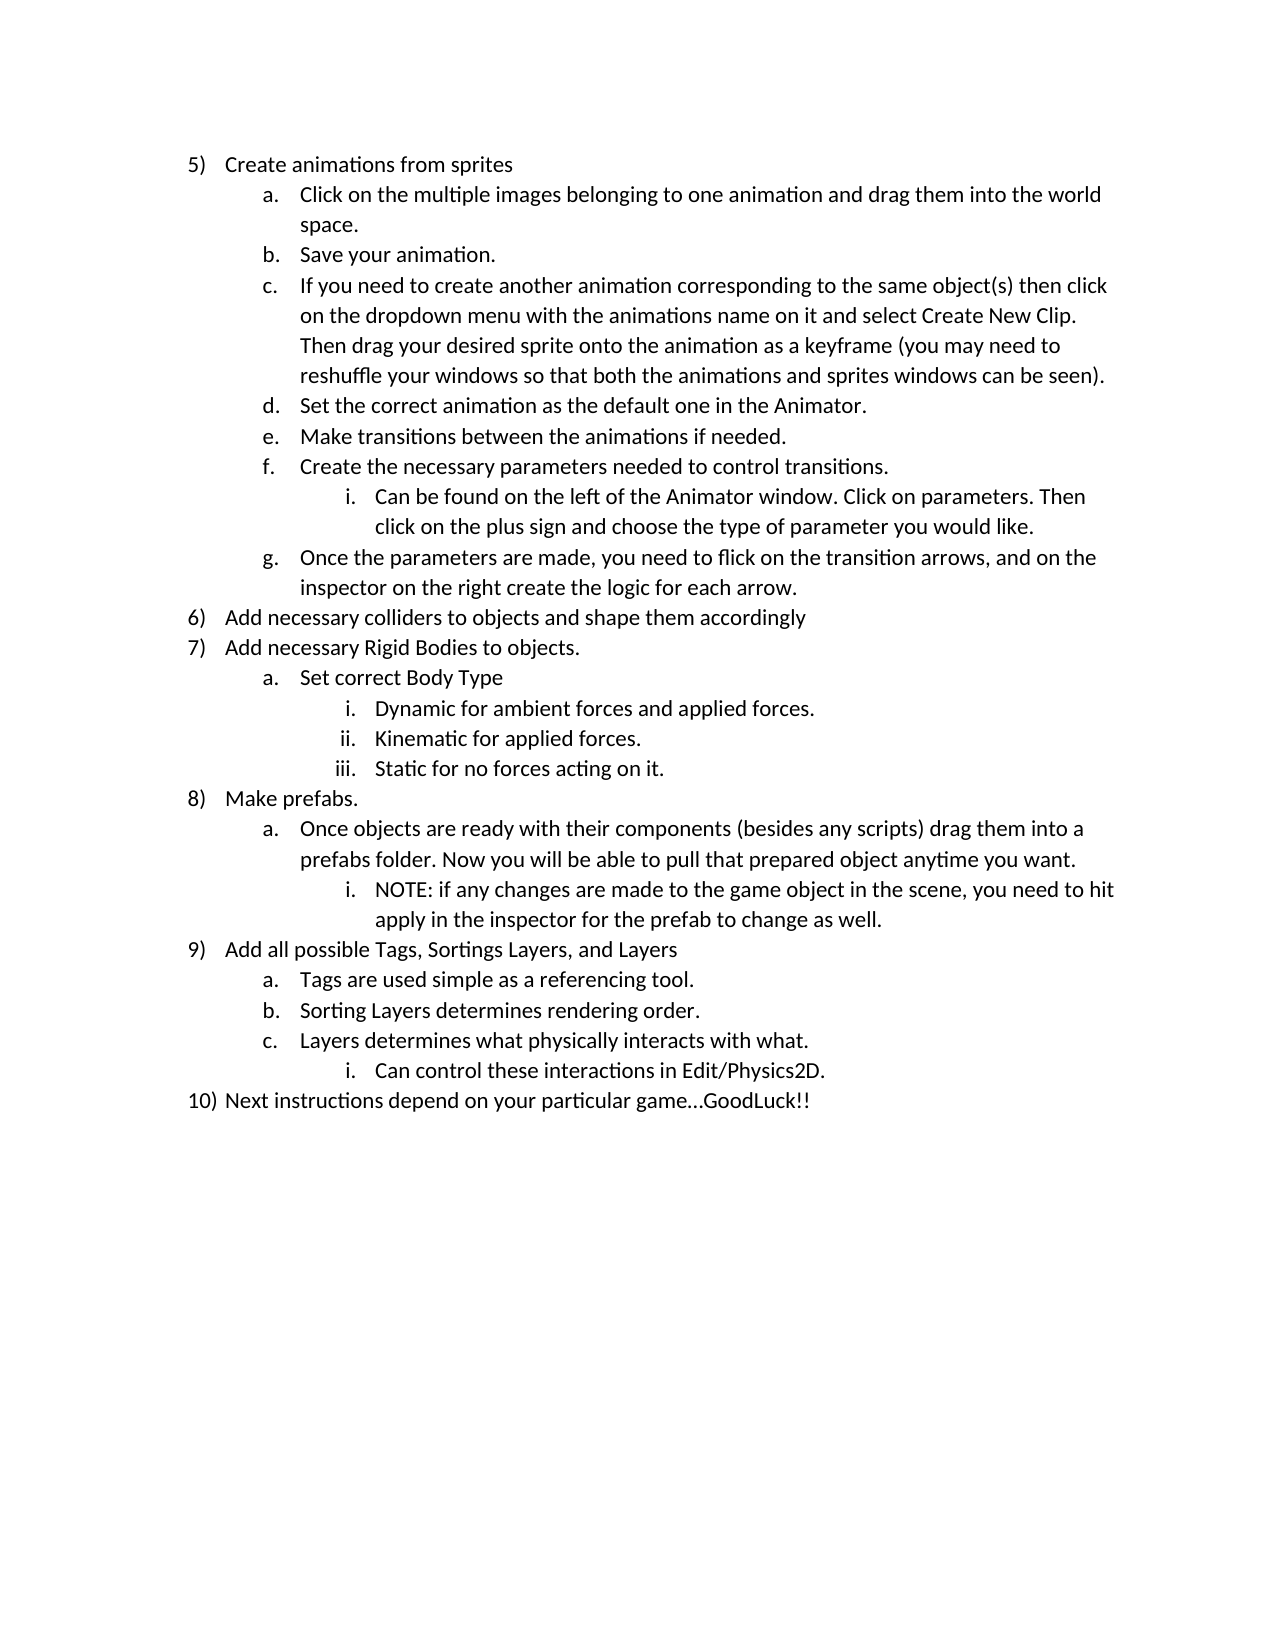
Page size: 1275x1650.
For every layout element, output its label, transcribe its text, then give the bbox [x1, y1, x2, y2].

list Make prefabs. [187, 784, 1125, 812]
list Dynamic for ambient forces and applied forces. [356, 694, 1125, 722]
list Once objects are ready with their components (besides any scripts) drag them into a prefabs folder. Now you will be able to pull that prepared object anytime you want. [262, 814, 1125, 873]
list Sorting Layers determines rendering order. [262, 996, 1125, 1024]
list Add necessary colliders to objects and shape them accordingly [187, 603, 1125, 631]
list Make transitions between the animations if needed. [262, 422, 1125, 450]
list Set correct Body Type [262, 663, 1125, 692]
list Click on the multiple images belonging to one animation and drag them into the world space. [262, 180, 1125, 238]
list Layers determines what physically interacts with what. [262, 1026, 1125, 1054]
list Add all possible Tags, Sortings Layers, and Layers [187, 935, 1125, 963]
list Can be found on the left of the Animator window. Click on parameters. Then click on the plus sign and choose the type of parameter you would like. [356, 482, 1125, 541]
list If you need to create another animation corresponding to the same object(s) then click on the dropdown menu with the animations name on it and select Create New Clip. Then drag your desired sprite onto the animation as a keyframe (you may need to reshuffle your windows so that both the animations and sprites windows can be seen). [262, 271, 1125, 389]
list Kinematic for applied forces. [356, 724, 1125, 752]
list Can control these interactions in Edit/Physics2D. [356, 1056, 1125, 1084]
list Create animations from sprites [187, 150, 1125, 178]
list Add necessary Rigid Bodies to objects. [187, 633, 1125, 661]
list Create the necessary parameters needed to control transitions. [262, 452, 1125, 480]
list Static for no forces acting on it. [356, 754, 1125, 782]
list Set the correct animation as the default one in the Animator. [262, 392, 1125, 420]
list Next instructions depend on your particular game…GoodLuck!! [187, 1086, 1125, 1114]
list Once the parameters are made, you need to flick on the transition arrows, and on the inspector on the right create the logic for each arrow. [262, 543, 1125, 601]
list NOTE: if any changes are made to the game object in the scene, you need to hit apply in the inspector for the prefab to change as well. [356, 875, 1125, 933]
list Save your animation. [262, 241, 1125, 269]
list Tags are used simple as a referencing tool. [262, 966, 1125, 994]
